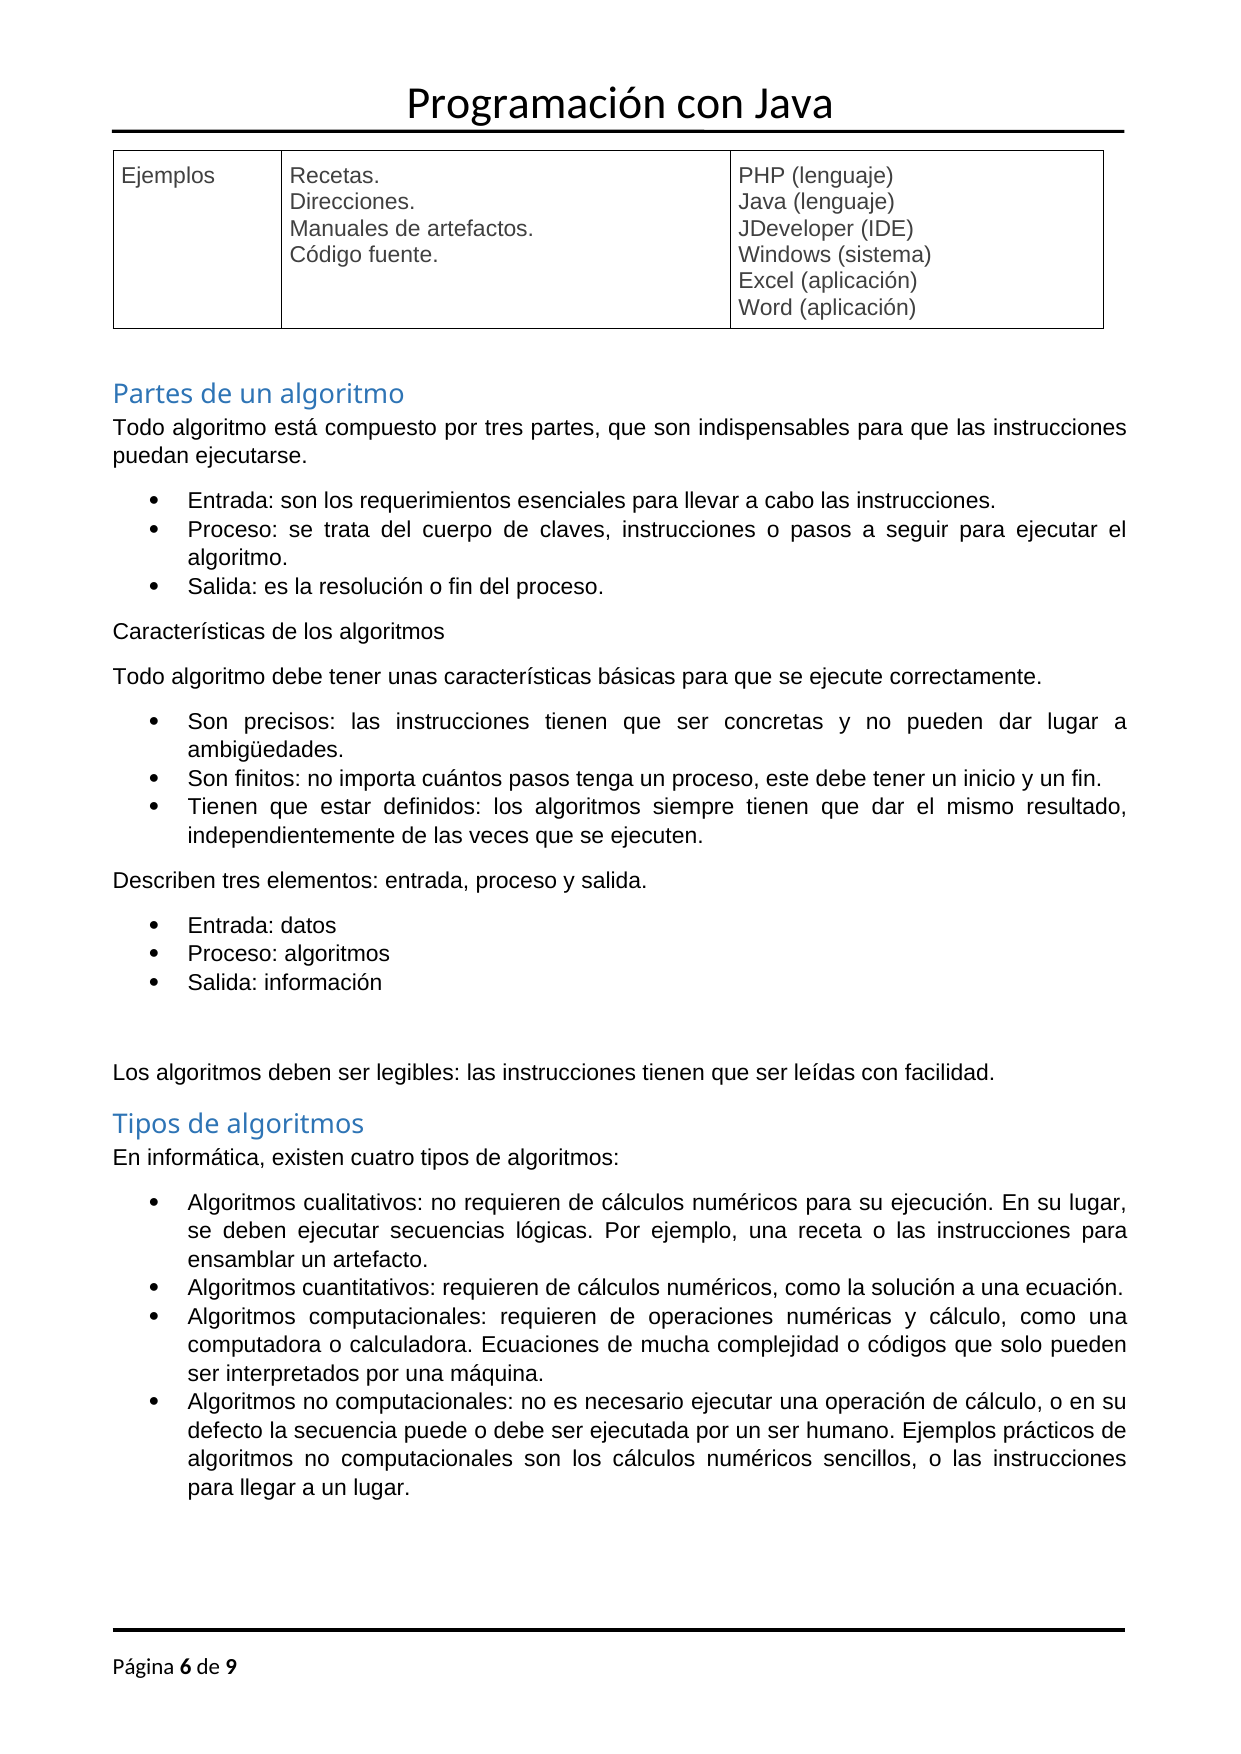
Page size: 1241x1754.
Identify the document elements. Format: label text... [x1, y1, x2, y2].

list Entrada: datos [150, 912, 1128, 938]
subtitle Tipos de algoritmos [112, 1104, 1128, 1141]
list Tienen que estar definidos: los algoritmos siempre tienen que dar el mismo resultado, independientemente de las veces que se ejecuten. [150, 793, 1128, 848]
list Son finitos: no importa cuántos pasos tenga un proceso, este debe tener un inicio y un fin. [150, 765, 1128, 791]
text Describen tres elementos: entrada, proceso y salida. [112, 867, 1128, 893]
text En informática, existen cuatro tipos de algoritmos: [112, 1144, 1128, 1170]
list Algoritmos no computacionales: no es necesario ejecutar una operación de cálculo, o en su defecto la secuencia puede o debe ser ejecutada por un ser humano. Ejemplos prácticos de algoritmos no computacionales son los cálculos numéricos sencillos, o las instrucciones para llegar a un lugar. [150, 1388, 1128, 1500]
list Algoritmos computacionales: requieren de operaciones numéricas y cálculo, como una computadora o calculadora. Ecuaciones de mucha complejidad o códigos que solo pueden ser interpretados por una máquina. [150, 1303, 1128, 1386]
table_cell Recetas. Direcciones. Manuales de artefactos. Código fuente. [282, 151, 730, 328]
text Todo algoritmo debe tener unas características básicas para que se ejecute correctamente. [112, 663, 1128, 689]
table_cell PHP (lenguaje) Java (lenguaje) JDeveloper (IDE) Windows (sistema) Excel (aplicación) Word (aplicación) [731, 151, 1103, 328]
text Todo algoritmo está compuesto por tres partes, que son indispensables para que las instrucciones puedan ejecutarse. [112, 414, 1128, 469]
list Proceso: se trata del cuerpo de claves, instrucciones o pasos a seguir para ejecutar el algoritmo. [150, 516, 1128, 571]
list Algoritmos cuantitativos: requieren de cálculos numéricos, como la solución a una ecuación. [150, 1274, 1128, 1301]
list Entrada: son los requerimientos esenciales para llevar a cabo las instrucciones. [150, 487, 1128, 514]
list Salida: es la resolución o fin del proceso. [150, 573, 1128, 599]
table_cell Ejemplos [114, 151, 281, 328]
subtitle Partes de un algoritmo [112, 374, 1128, 411]
list Salida: información [150, 969, 1128, 995]
list Proceso: algoritmos [150, 940, 1128, 967]
list Algoritmos cualitativos: no requieren de cálculos numéricos para su ejecución. En su lugar, se deben ejecutar secuencias lógicas. Por ejemplo, una receta o las instrucciones para ensamblar un artefacto. [150, 1189, 1128, 1272]
list Son precisos: las instrucciones tienen que ser concretas y no pueden dar lugar a ambigüedades. [150, 708, 1128, 763]
text Características de los algoritmos [112, 618, 1128, 644]
text Los algoritmos deben ser legibles: las instrucciones tienen que ser leídas con facilidad. [112, 1059, 1128, 1085]
